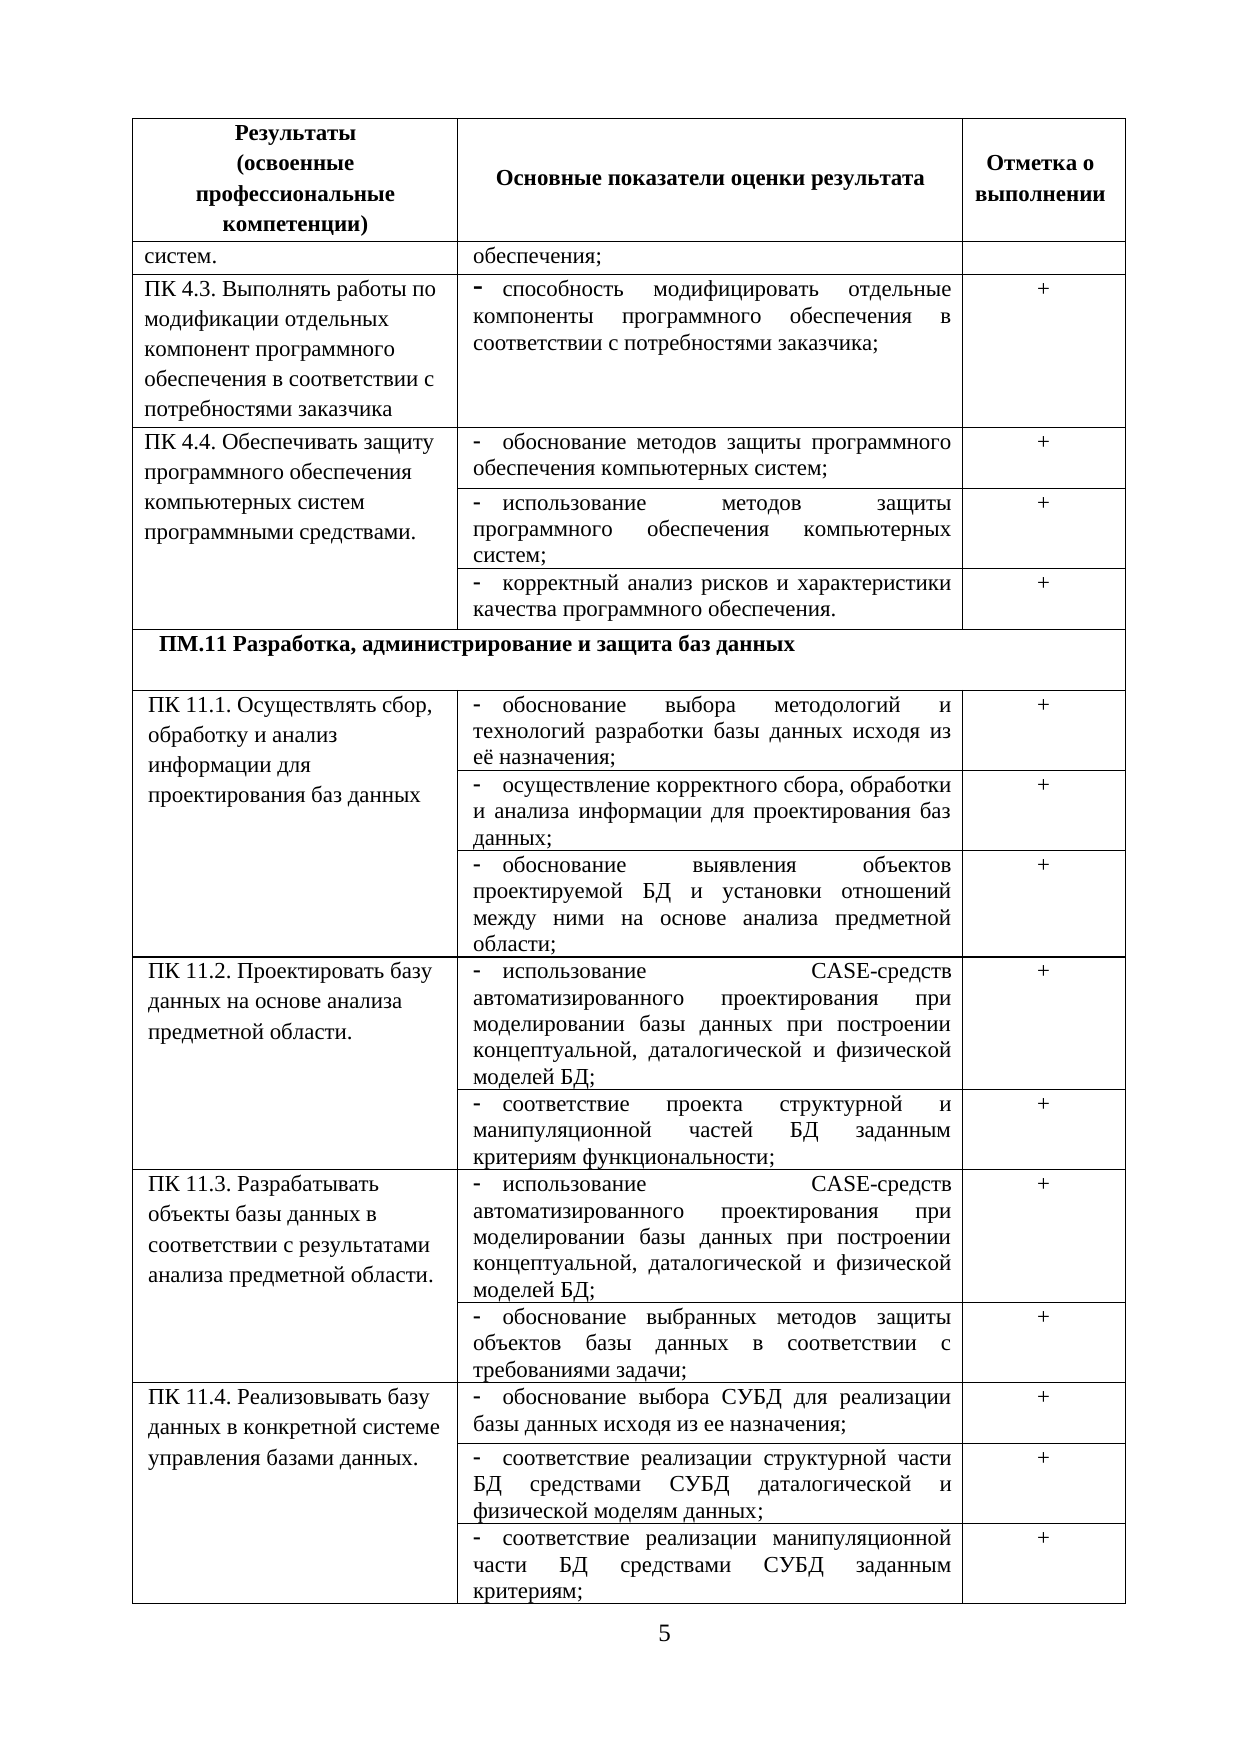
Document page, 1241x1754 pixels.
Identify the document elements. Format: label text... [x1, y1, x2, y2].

table_cell + [963, 771, 1125, 850]
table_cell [458, 242, 962, 273]
table_cell ПК 11.4. Реализовывать базу данных в конкретной системе управления базами данных. [133, 1383, 457, 1603]
table_cell ПК 11.3. Разрабатывать объекты базы данных в соответствии с результатами анализа предметной области. [133, 1170, 457, 1382]
table_cell + [963, 851, 1125, 956]
table_cell + [963, 1170, 1125, 1302]
table_cell использование CASE-средств автоматизированного проектирования при моделировании базы данных при построении концептуальной, даталогической и физической моделей БД; [458, 1170, 962, 1302]
table_cell + [963, 1383, 1125, 1443]
table_header Основные показатели оценки результата [458, 119, 962, 241]
table_cell использование методов защиты программного обеспечения компьютерных систем; [458, 489, 962, 568]
table_cell способность модифицировать отдельные компоненты программного обеспечения в соответствии с потребностями заказчика; [458, 275, 962, 427]
table_cell + [963, 1444, 1125, 1523]
table_cell ПК 11.1. Осуществлять сбор, обработку и анализ информации для проектирования баз данных [133, 691, 457, 956]
table_cell + [963, 275, 1125, 427]
table_header Результаты (освоенные профессиональные компетенции) [133, 119, 457, 241]
table_cell ПК 11.2. Проектировать базу данных на основе анализа предметной области. [133, 958, 457, 1169]
table_cell использование CASE-средств автоматизированного проектирования при моделировании базы данных при построении концептуальной, даталогической и физической моделей БД; [458, 958, 962, 1089]
table_cell + [963, 569, 1125, 629]
table_cell обоснование выбранных методов защиты объектов базы данных в соответствии с требованиями задачи; [458, 1303, 962, 1382]
table_cell соответствие проекта структурной и манипуляционной частей БД заданным критериям функциональности; [458, 1090, 962, 1169]
table_cell обоснование выявления объектов проектируемой БД и установки отношений между ними на основе анализа предметной области; [458, 851, 962, 956]
table_cell + [963, 958, 1125, 1089]
table_cell + [963, 242, 1125, 273]
table_cell обоснование выбора методологий и технологий разработки базы данных исходя из её назначения; [458, 691, 962, 770]
table_cell обоснование методов защиты программного обеспечения компьютерных систем; [458, 428, 962, 488]
table_cell корректный анализ рисков и характеристики качества программного обеспечения. [458, 569, 962, 629]
table_header Отметка о выполнении [963, 119, 1125, 241]
table_cell ПМ.11 Разработка, администрирование и защита баз данных [133, 630, 1125, 690]
table_cell обоснование выбора СУБД для реализации базы данных исходя из ее назначения; [458, 1383, 962, 1443]
table_cell ПК 4.3. Выполнять работы по модификации отдельных компонент программного обеспечения в соответствии с потребностями заказчика [133, 275, 457, 427]
table_cell + [963, 489, 1125, 568]
table_cell ПК 4.4. Обеспечивать защиту программного обеспечения компьютерных систем программными средствами. [133, 428, 457, 629]
table_cell + [963, 1524, 1125, 1603]
table_cell соответствие реализации структурной части БД средствами СУБД даталогической и физической моделям данных; [458, 1444, 962, 1523]
table_cell осуществление корректного сбора, обработки и анализа информации для проектирования баз данных; [458, 771, 962, 850]
table_cell + [963, 428, 1125, 488]
table_cell + [963, 1090, 1125, 1169]
table_cell + [963, 691, 1125, 770]
table_cell соответствие реализации манипуляционной части БД средствами СУБД заданным критериям; [458, 1524, 962, 1603]
table_cell + [963, 1303, 1125, 1382]
